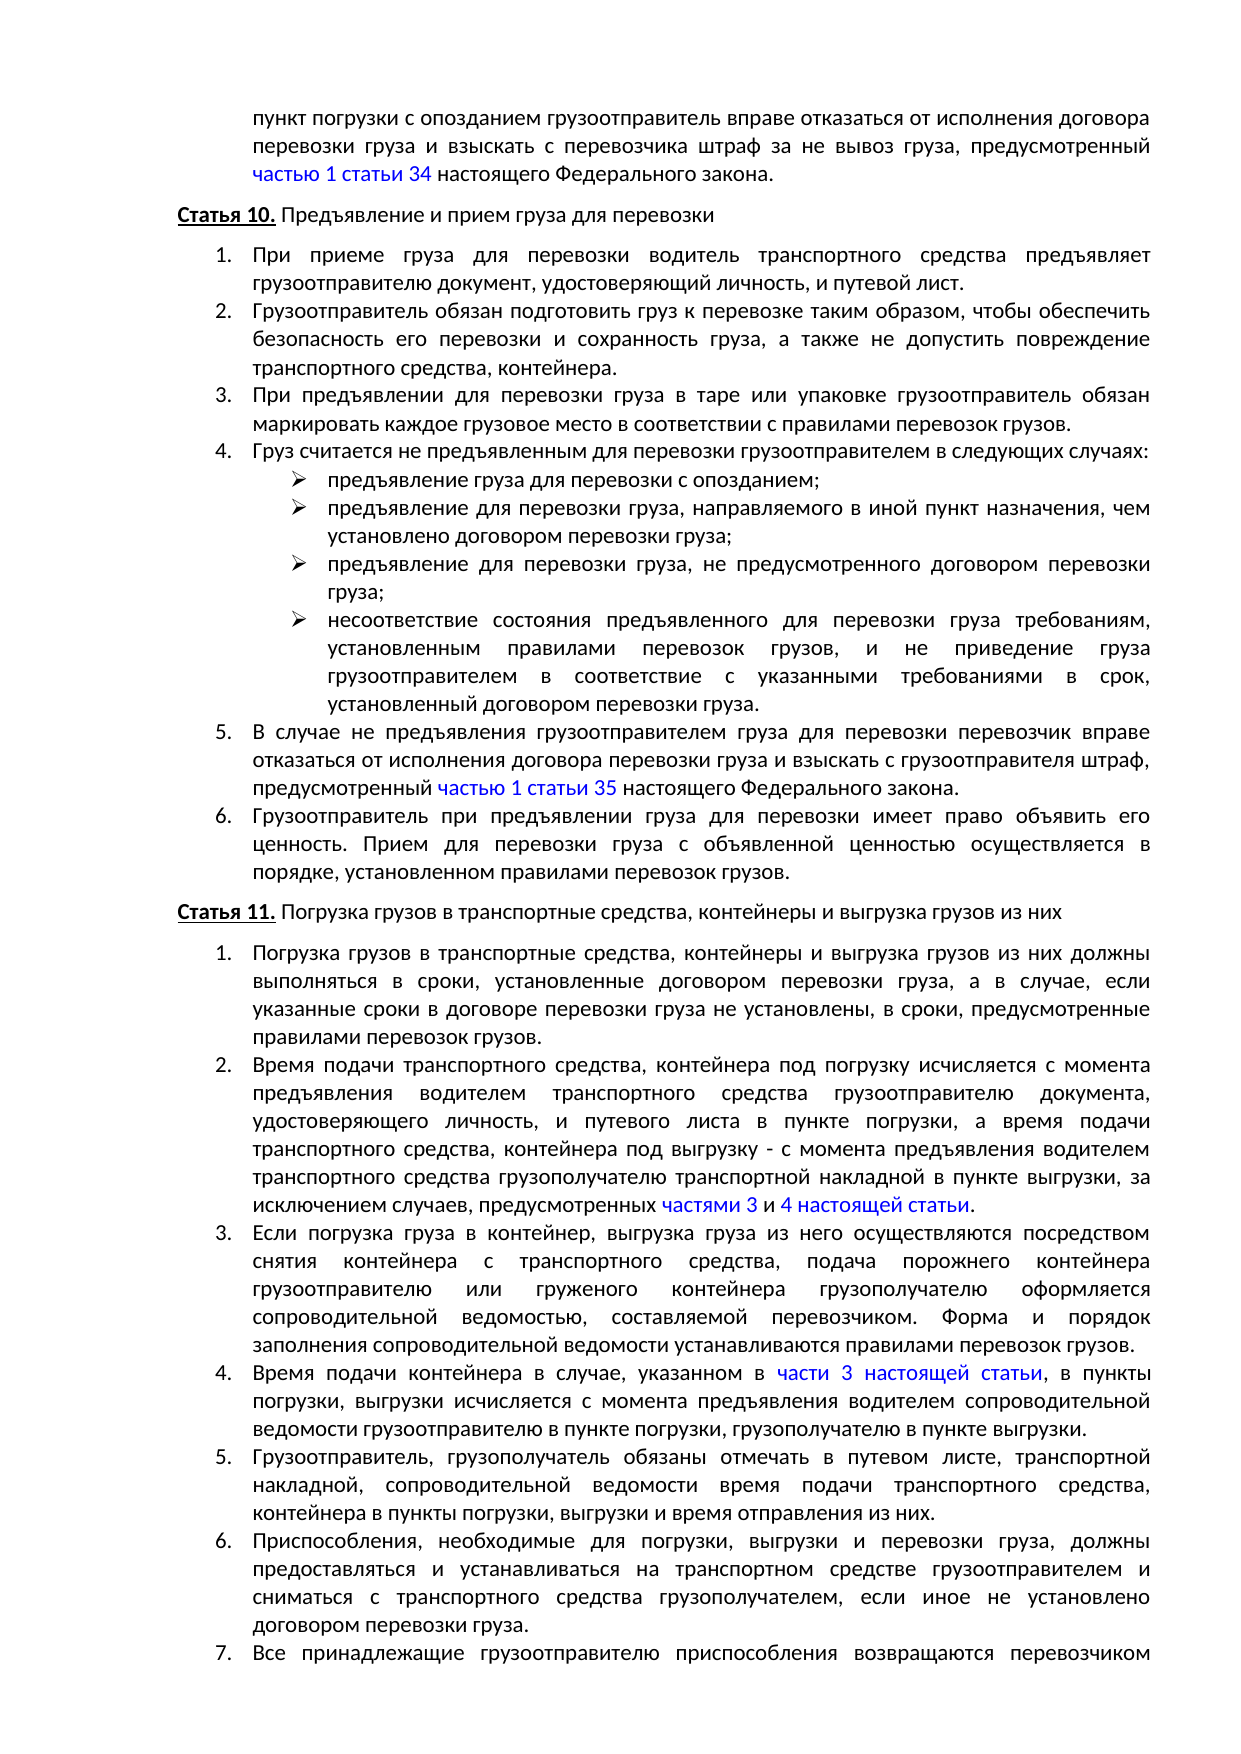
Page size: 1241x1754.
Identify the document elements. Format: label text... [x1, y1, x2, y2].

list При предъявлении для перевозки груза в таре или упаковке грузоотправитель обязан маркировать каждое грузовое место в соответствии с правилами перевозок грузов. [215, 381, 1152, 437]
text Статья 11. Погрузка грузов в транспортные средства, контейнеры и выгрузка грузов из них [177, 897, 1152, 926]
text Статья 10. Предъявление и прием груза для перевозки [177, 200, 1152, 228]
list Грузоотправитель обязан подготовить груз к перевозке таким образом, чтобы обеспечить безопасность его перевозки и сохранность груза, а также не допустить повреждение транспортного средства, контейнера. [215, 297, 1152, 381]
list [215, 1638, 1152, 1667]
list предъявление для перевозки груза, направляемого в иной пункт назначения, чем установлено договором перевозки груза; [290, 493, 1152, 549]
list Если погрузка груза в контейнер, выгрузка груза из него осуществляются посредством снятия контейнера с транспортного средства, подача порожнего контейнера грузоотправителю или груженого контейнера грузополучателю оформляется сопроводительной ведомостью, составляемой перевозчиком. Форма и порядок заполнения сопроводительной ведомости устанавливаются правилами перевозок грузов. [215, 1218, 1152, 1358]
list Погрузка грузов в транспортные средства, контейнеры и выгрузка грузов из них должны выполняться в сроки, установленные договором перевозки груза, а в случае, если указанные сроки в договоре перевозки груза не установлены, в сроки, предусмотренные правилами перевозок грузов. [215, 938, 1152, 1050]
list предъявление для перевозки груза, не предусмотренного договором перевозки груза; [290, 549, 1152, 605]
list Грузоотправитель при предъявлении груза для перевозки имеет право объявить его ценность. Прием для перевозки груза с объявленной ценностью осуществляется в порядке, установленном правилами перевозок грузов. [215, 801, 1152, 885]
list Грузоотправитель, грузополучатель обязаны отмечать в путевом листе, транспортной накладной, сопроводительной ведомости время подачи транспортного средства, контейнера в пункты погрузки, выгрузки и время отправления из них. [215, 1442, 1152, 1526]
list Груз считается не предъявленным для перевозки грузоотправителем в следующих случаях: [215, 437, 1152, 465]
list несоответствие состояния предъявленного для перевозки груза требованиям, установленным правилами перевозок грузов, и не приведение груза грузоотправителем в соответствие с указанными требованиями в срок, установленный договором перевозки груза. [290, 605, 1152, 717]
list Время подачи транспортного средства, контейнера под погрузку исчисляется с момента предъявления водителем транспортного средства грузоотправителю документа, удостоверяющего личность, и путевого листа в пункте погрузки, а время подачи транспортного средства, контейнера под выгрузку - с момента предъявления водителем транспортного средства грузополучателю транспортной накладной в пункте выгрузки, за исключением случаев, предусмотренных частями 3 и 4 настоящей статьи. [215, 1050, 1152, 1218]
list В случае не предъявления грузоотправителем груза для перевозки перевозчик вправе отказаться от исполнения договора перевозки груза и взыскать с грузоотправителя штраф, предусмотренный частью 1 статьи 35 настоящего Федерального закона. [215, 717, 1152, 801]
list Приспособления, необходимые для погрузки, выгрузки и перевозки груза, должны предоставляться и устанавливаться на транспортном средстве грузоотправителем и сниматься с транспортного средства грузополучателем, если иное не установлено договором перевозки груза. [215, 1526, 1152, 1638]
list Время подачи контейнера в случае, указанном в части 3 настоящей статьи, в пункты погрузки, выгрузки исчисляется с момента предъявления водителем сопроводительной ведомости грузоотправителю в пункте погрузки, грузополучателю в пункте выгрузки. [215, 1358, 1152, 1442]
list При приеме груза для перевозки водитель транспортного средства предъявляет грузоотправителю документ, удостоверяющий личность, и путевой лист. [215, 241, 1152, 297]
list предъявление груза для перевозки с опозданием; [290, 465, 1152, 493]
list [215, 103, 1152, 187]
